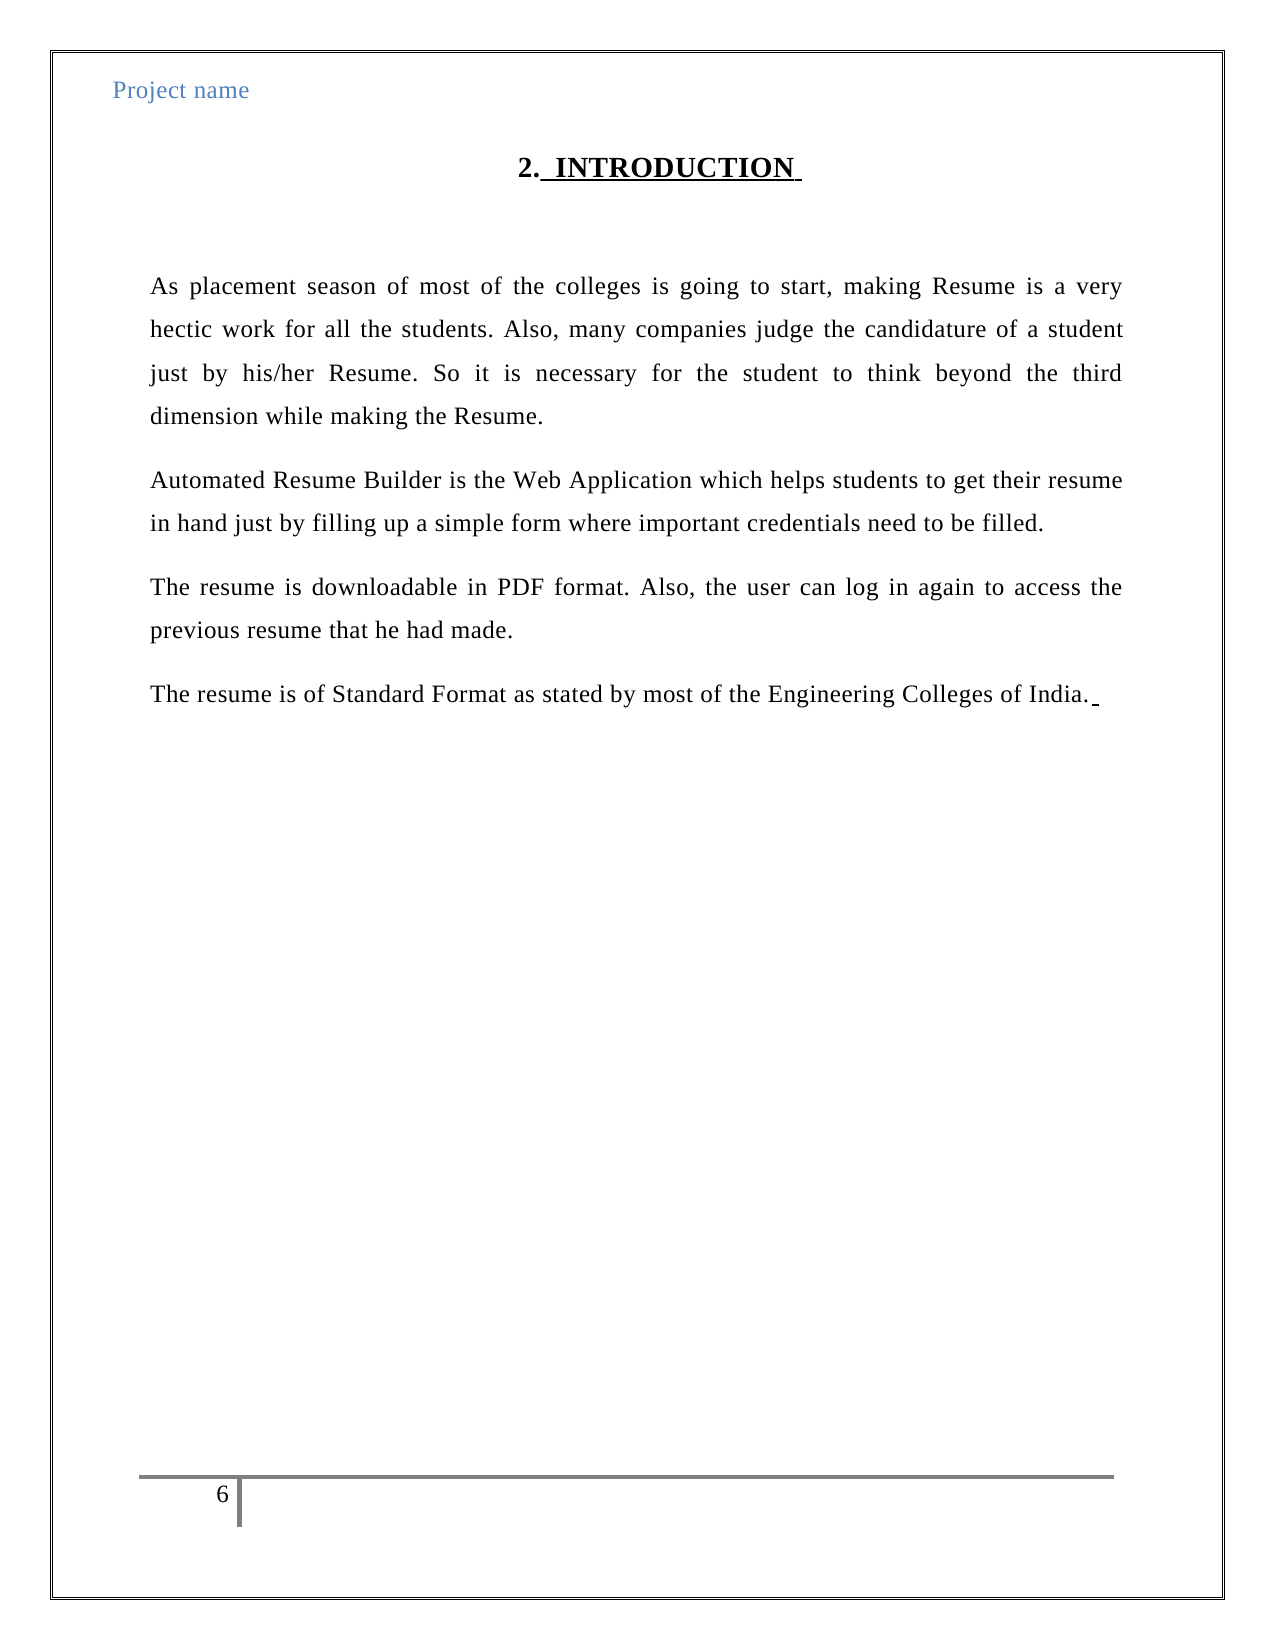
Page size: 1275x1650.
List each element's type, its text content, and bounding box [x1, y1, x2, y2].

text Automated Resume Builder is the Web Application which helps students to get their resume in hand just by filling up a simple form where important credentials need to be filled. [150, 465, 1125, 537]
text The resume is downloadable in PDF format. Also, the user can log in again to access the previous resume that he had made. [150, 572, 1125, 644]
text The resume is of Standard Format as stated by most of the Engineering Colleges of India. [150, 679, 1125, 708]
list INTRODUCTION [187, 150, 1125, 183]
text As placement season of most of the colleges is going to start, making Resume is a very hectic work for all the students. Also, many companies judge the candidature of a student just by his/her Resume. So it is necessary for the student to think beyond the third dimension while making the Resume. [150, 271, 1125, 429]
